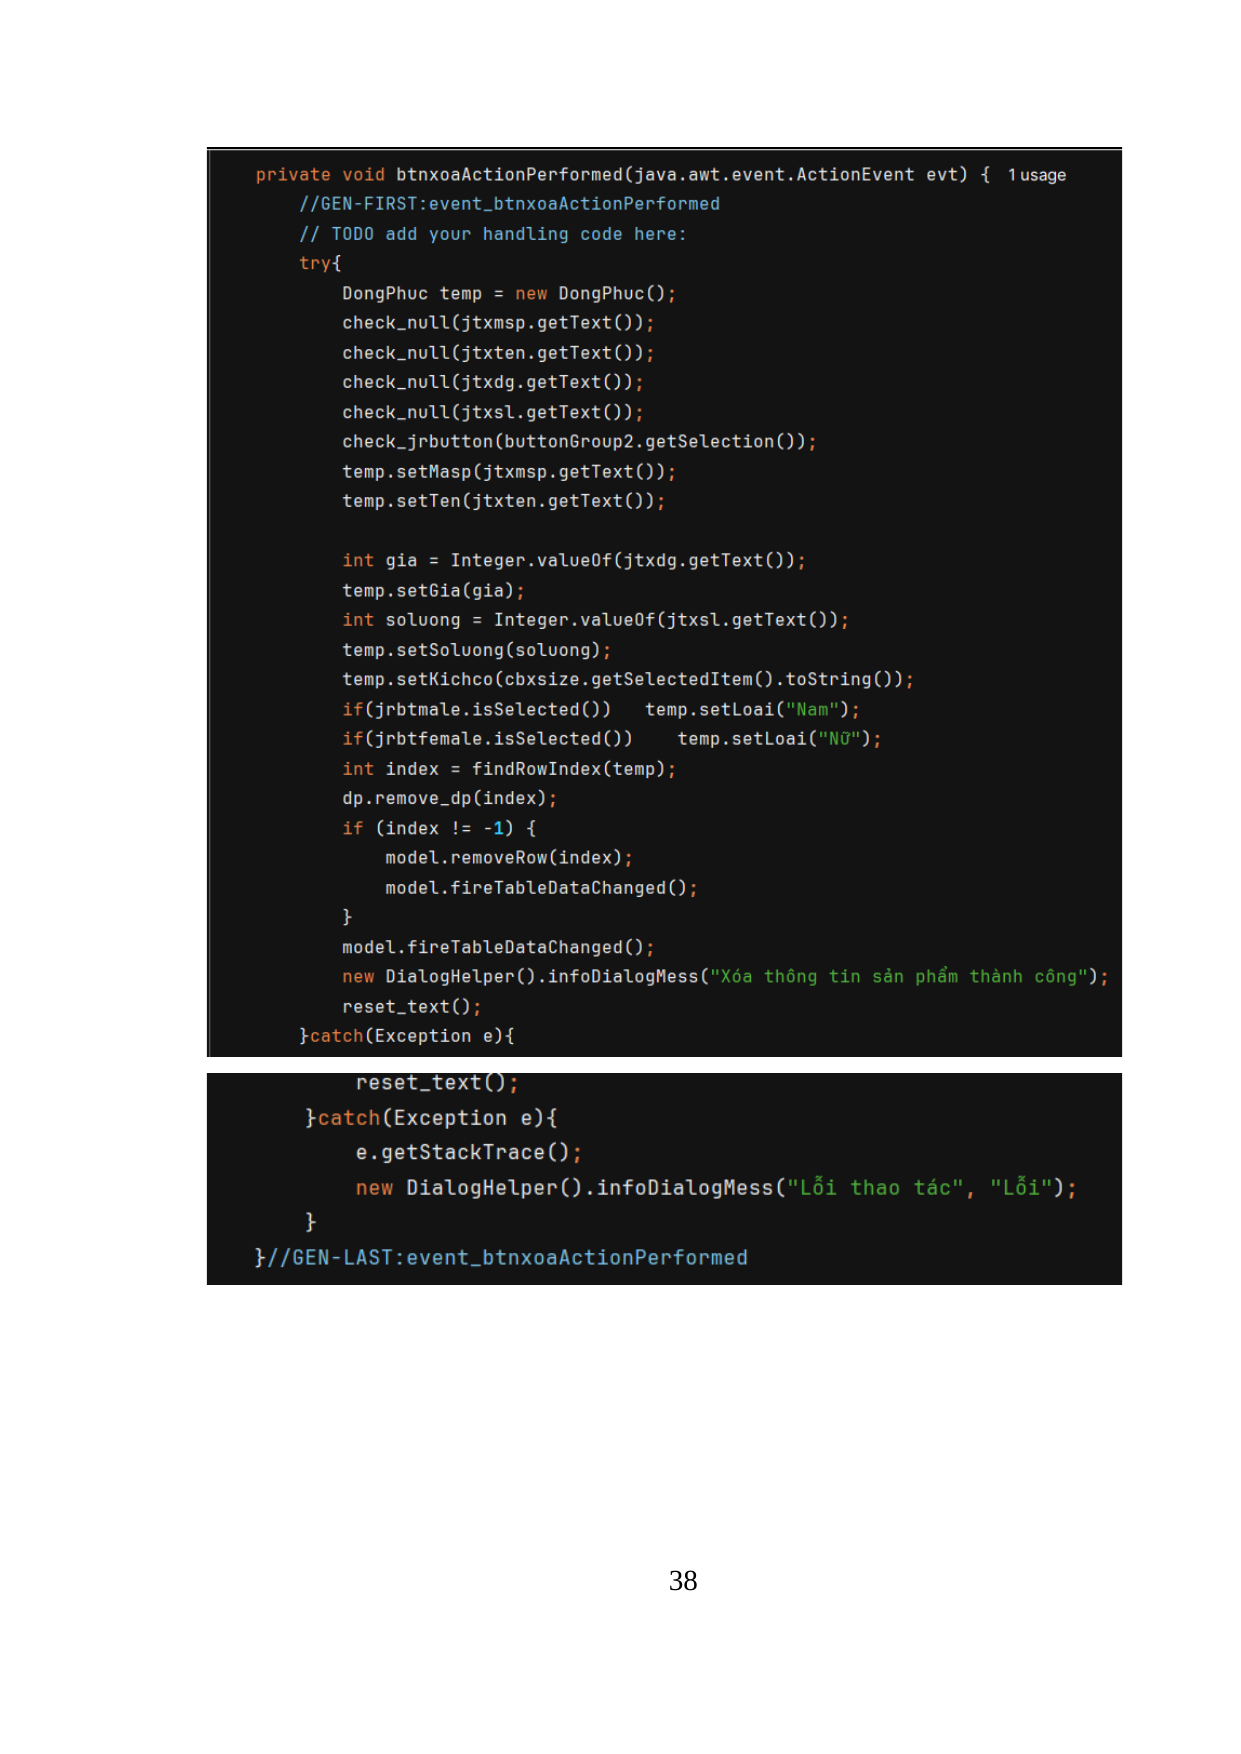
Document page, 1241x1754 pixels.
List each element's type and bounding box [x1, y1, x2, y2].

picture [206, 1073, 1123, 1285]
picture [206, 147, 1123, 1057]
